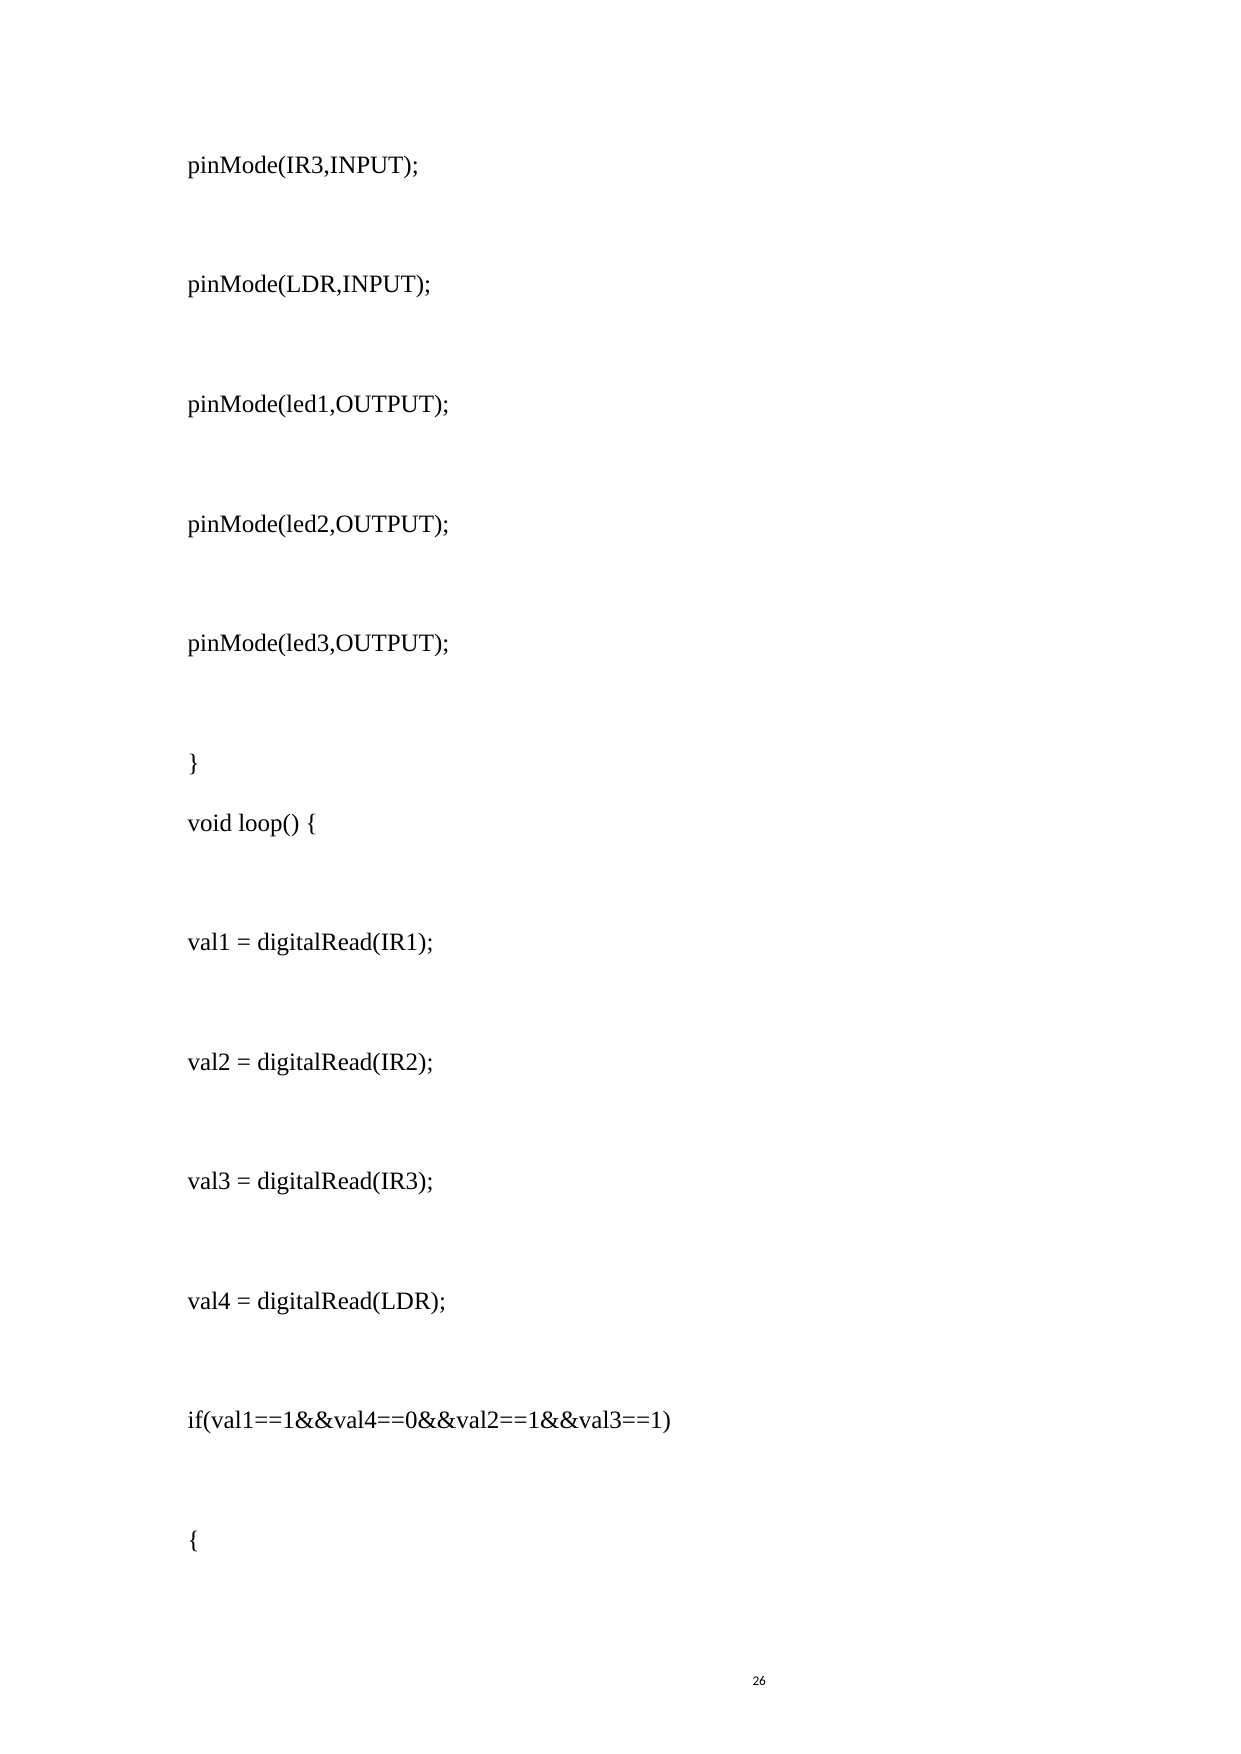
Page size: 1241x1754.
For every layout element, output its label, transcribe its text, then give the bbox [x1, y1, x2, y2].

text pinMode(led2,OUTPUT); [187, 509, 1053, 537]
text val1 = digitalRead(IR1); [187, 927, 1053, 956]
text if(val1==1&&val4==0&&val2==1&&val3==1) [187, 1406, 1053, 1434]
text pinMode(IR3,INPUT); [187, 150, 1053, 179]
text pinMode(led1,OUTPUT); [187, 389, 1053, 418]
text { [187, 1525, 1053, 1554]
text pinMode(led3,OUTPUT); [187, 628, 1053, 657]
text val3 = digitalRead(IR3); [187, 1166, 1053, 1195]
text } [187, 748, 1053, 777]
text void loop() { [187, 808, 1053, 836]
text val2 = digitalRead(IR2); [187, 1047, 1053, 1076]
text pinMode(LDR,INPUT); [187, 269, 1053, 298]
text val4 = digitalRead(LDR); [187, 1286, 1053, 1315]
